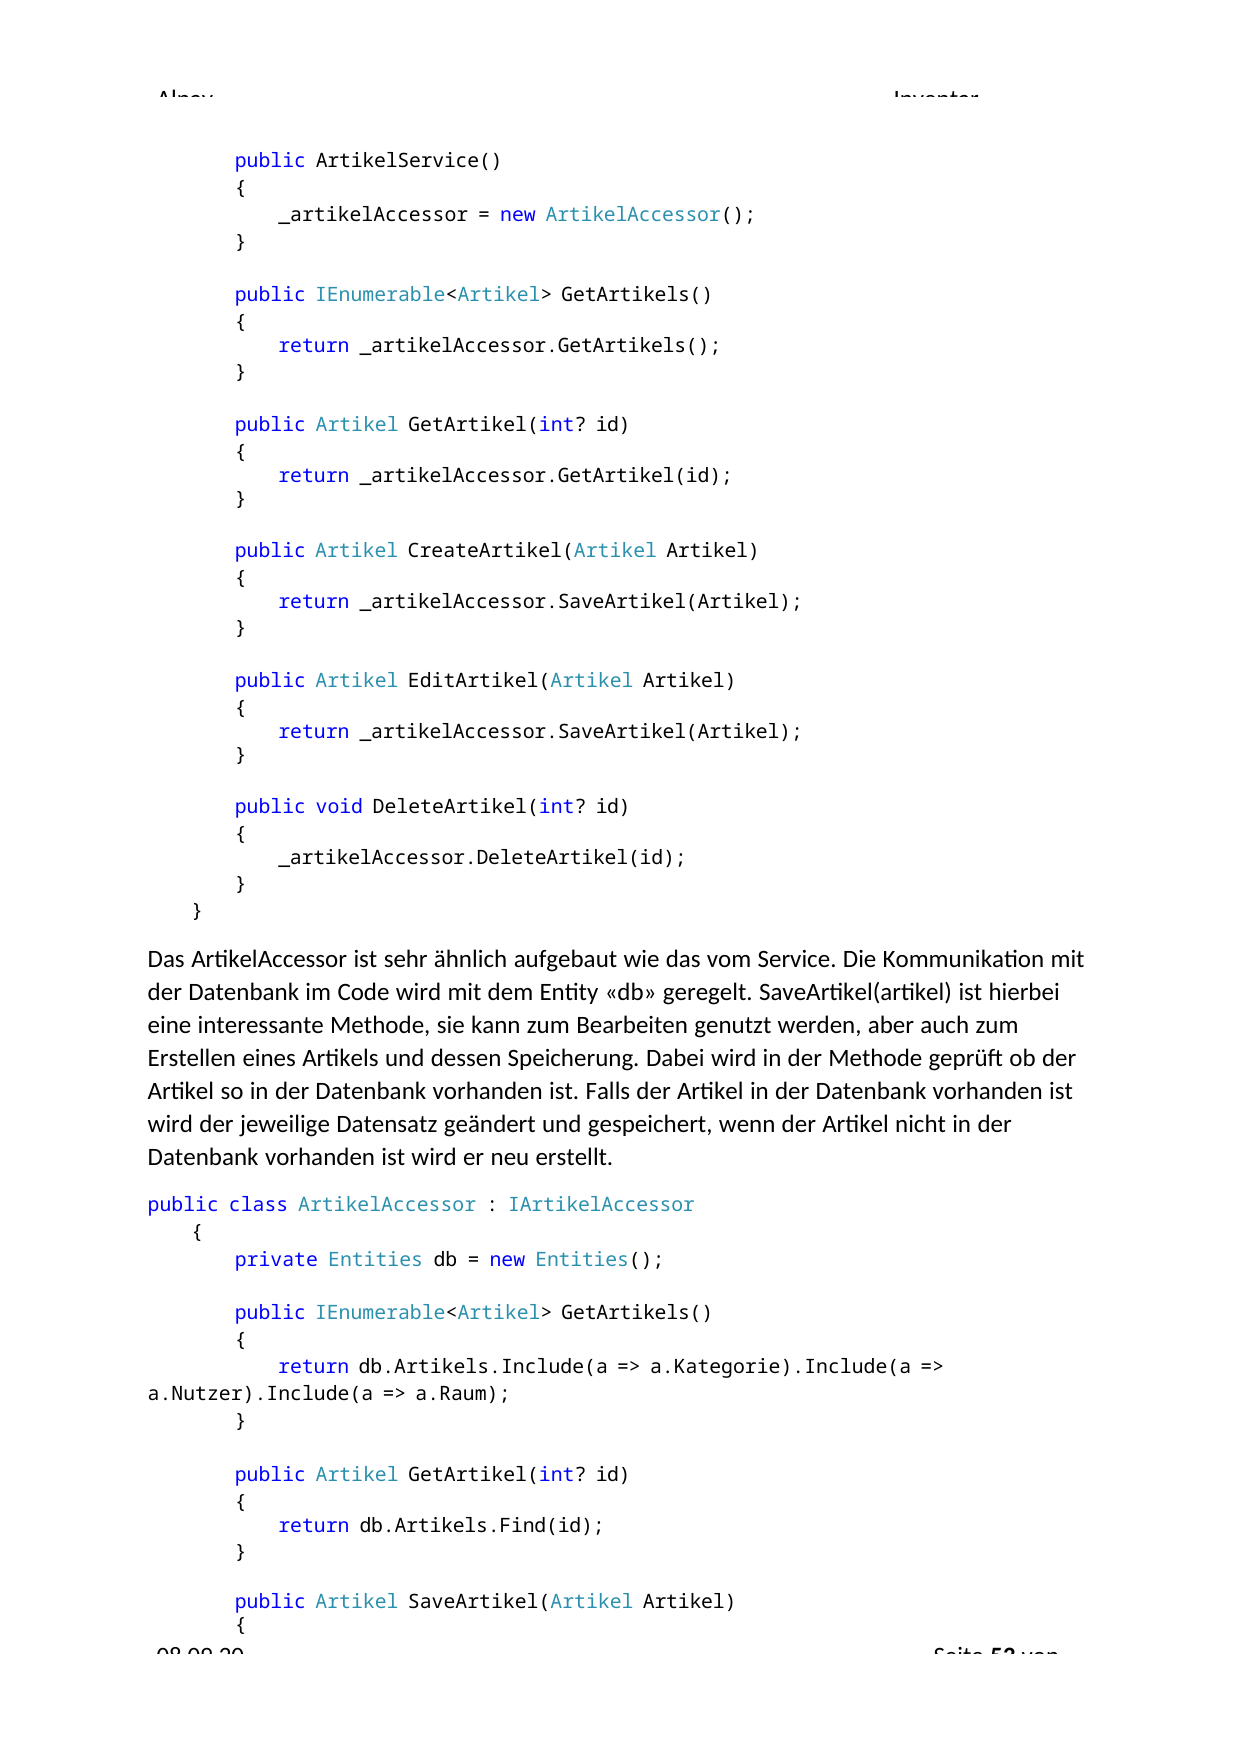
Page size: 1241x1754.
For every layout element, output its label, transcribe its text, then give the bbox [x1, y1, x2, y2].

text } [234, 1406, 1105, 1433]
subtitle _artikelAccessor = new ArtikelAccessor(); [278, 200, 1105, 227]
text } [191, 896, 1105, 923]
subtitle private Entities db = new Entities(); [234, 1245, 1105, 1272]
text } [234, 743, 1105, 766]
text } [234, 357, 1105, 384]
text { [191, 1218, 1105, 1245]
text } [234, 487, 1105, 510]
subtitle return db.Artikels.Include(a => a.Kategorie).Include(a => a.Nutzer).Include(a => a.Raum); [147, 1352, 1069, 1406]
subtitle return _artikelAccessor.SaveArtikel(Artikel); [278, 590, 1105, 613]
subtitle public ArtikelService() [234, 146, 1105, 173]
text { [234, 1487, 1105, 1514]
subtitle _artikelAccessor.DeleteArtikel(id); [278, 846, 1105, 869]
text { [234, 693, 1105, 720]
subtitle public Artikel GetArtikel(int? id) [234, 410, 1105, 437]
subtitle public Artikel CreateArtikel(Artikel Artikel) [234, 536, 1105, 563]
subtitle return _artikelAccessor.GetArtikel(id); [278, 464, 1105, 487]
subtitle public Artikel EditArtikel(Artikel Artikel) [234, 666, 1105, 693]
subtitle public IEnumerable<Artikel> GetArtikels() [234, 280, 1105, 307]
subtitle public Artikel GetArtikel(int? id) [234, 1460, 1105, 1487]
subtitle public void DeleteArtikel(int? id) [234, 792, 1105, 819]
subtitle return db.Artikels.Find(id); [278, 1514, 1105, 1537]
text } [234, 227, 1105, 254]
subtitle public Artikel SaveArtikel(Artikel Artikel) [234, 1590, 1105, 1613]
text } [234, 1537, 1105, 1564]
subtitle return _artikelAccessor.SaveArtikel(Artikel); [278, 720, 1105, 743]
text { [234, 563, 1105, 590]
subtitle public class ArtikelAccessor : IArtikelAccessor [147, 1191, 1105, 1218]
text } [234, 613, 1105, 640]
text { [234, 819, 1105, 846]
subtitle public IEnumerable<Artikel> GetArtikels() [234, 1298, 1105, 1325]
subtitle return _artikelAccessor.GetArtikels(); [278, 334, 1105, 357]
text { [234, 173, 1105, 200]
text { [234, 307, 1105, 334]
text { [234, 1613, 1105, 1636]
text { [234, 437, 1105, 464]
text } [234, 869, 1105, 896]
text Das ArtikelAccessor ist sehr ähnlich aufgebaut wie das vom Service. Die Kommunikation mit der Datenbank im Code wird mit dem Entity «db» geregelt. SaveArtikel(artikel) ist hierbei eine interessante Methode, sie kann zum Bearbeiten genutzt werden, aber auch zum Erstellen eines Artikels und dessen Speicherung. Dabei wird in der Methode geprüft ob der Artikel so in der Datenbank vorhanden ist. Falls der Artikel in der Datenbank vorhanden ist wird der jeweilige Datensatz geändert und gespeichert, wenn der Artikel nicht in der Datenbank vorhanden ist wird er neu erstellt. [147, 943, 1092, 1172]
text { [234, 1325, 1105, 1352]
